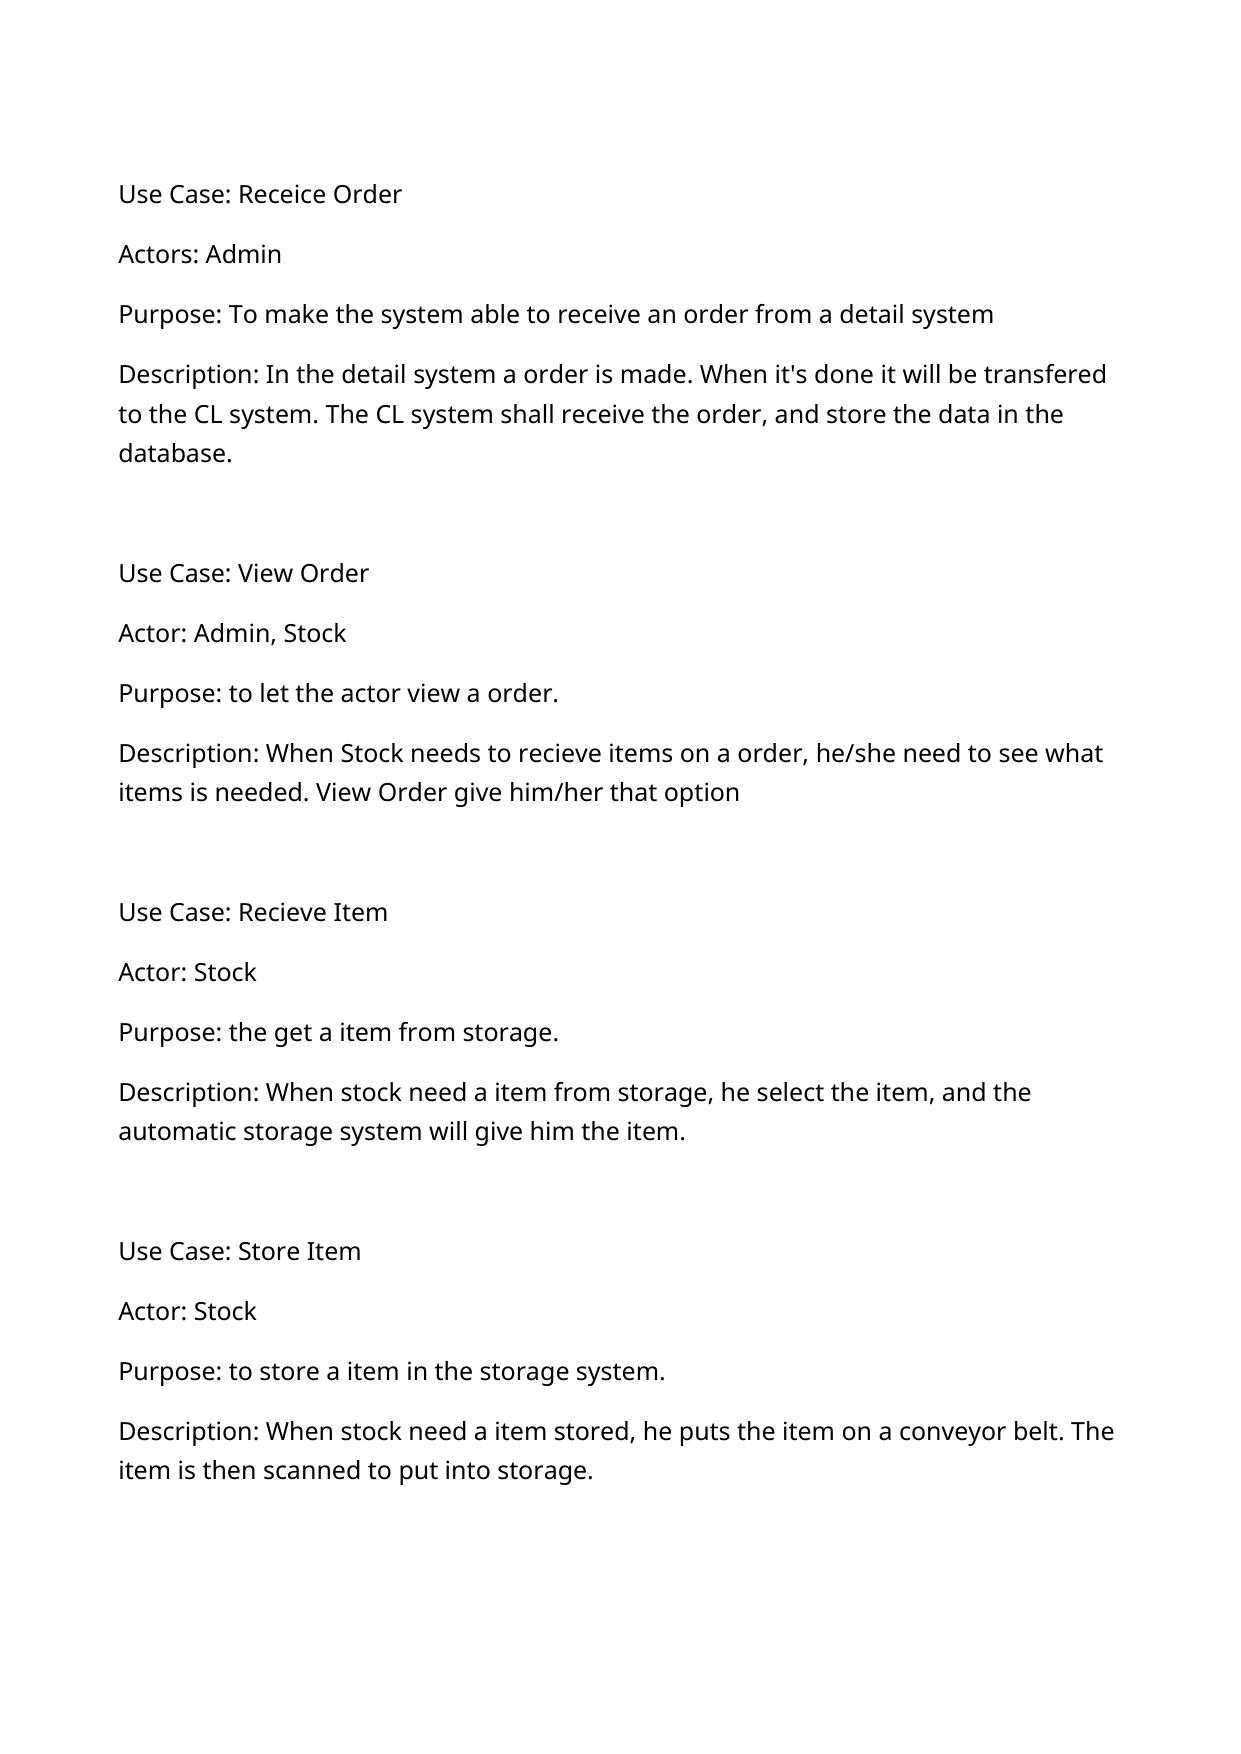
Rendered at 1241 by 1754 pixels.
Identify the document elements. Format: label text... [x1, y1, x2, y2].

text Description: When stock need a item from storage, he select the item, and the automatic storage system will give him the item. [118, 1075, 1122, 1148]
text Actor: Admin, Stock [118, 616, 1122, 649]
text Use Case: View Order [118, 556, 1122, 589]
text Actor: Stock [118, 955, 1122, 989]
text Description: When Stock needs to recieve items on a order, he/she need to see what items is needed. View Order give him/her that option [118, 736, 1122, 809]
text Use Case: Receice Order [118, 177, 1122, 211]
text Use Case: Store Item [118, 1234, 1122, 1268]
text Purpose: to store a item in the storage system. [118, 1354, 1122, 1388]
text Description: In the detail system a order is made. When it's done it will be transfered to the CL system. The CL system shall receive the order, and store the data in the database. [118, 357, 1122, 469]
text Use Case: Recieve Item [118, 895, 1122, 929]
text Purpose: the get a item from storage. [118, 1015, 1122, 1049]
text Actors: Admin [118, 237, 1122, 271]
text Purpose: to let the actor view a order. [118, 676, 1122, 709]
text Purpose: To make the system able to receive an order from a detail system [118, 297, 1122, 331]
text Description: When stock need a item stored, he puts the item on a conveyor belt. The item is then scanned to put into storage. [118, 1414, 1122, 1487]
text Actor: Stock [118, 1294, 1122, 1328]
